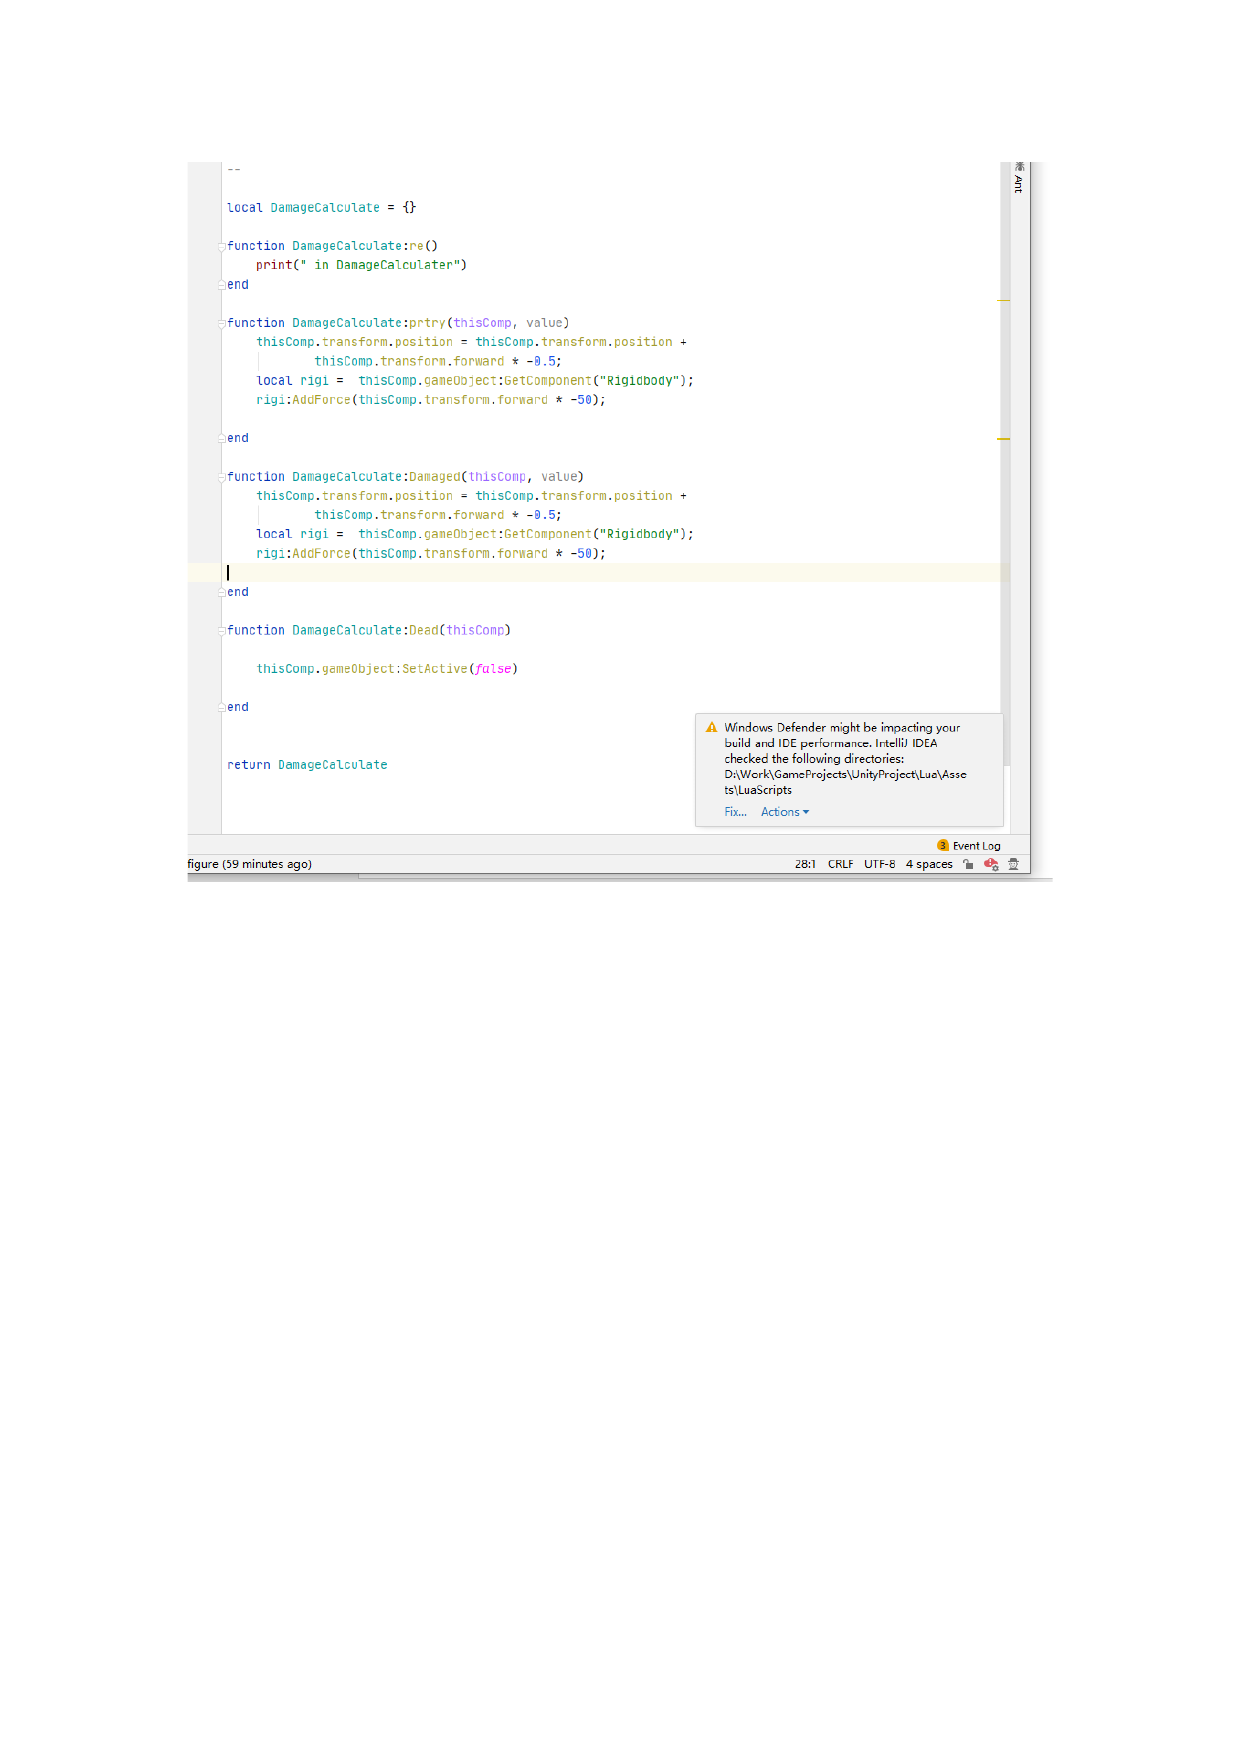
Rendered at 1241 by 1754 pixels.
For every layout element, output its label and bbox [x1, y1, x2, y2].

picture [187, 162, 1053, 882]
